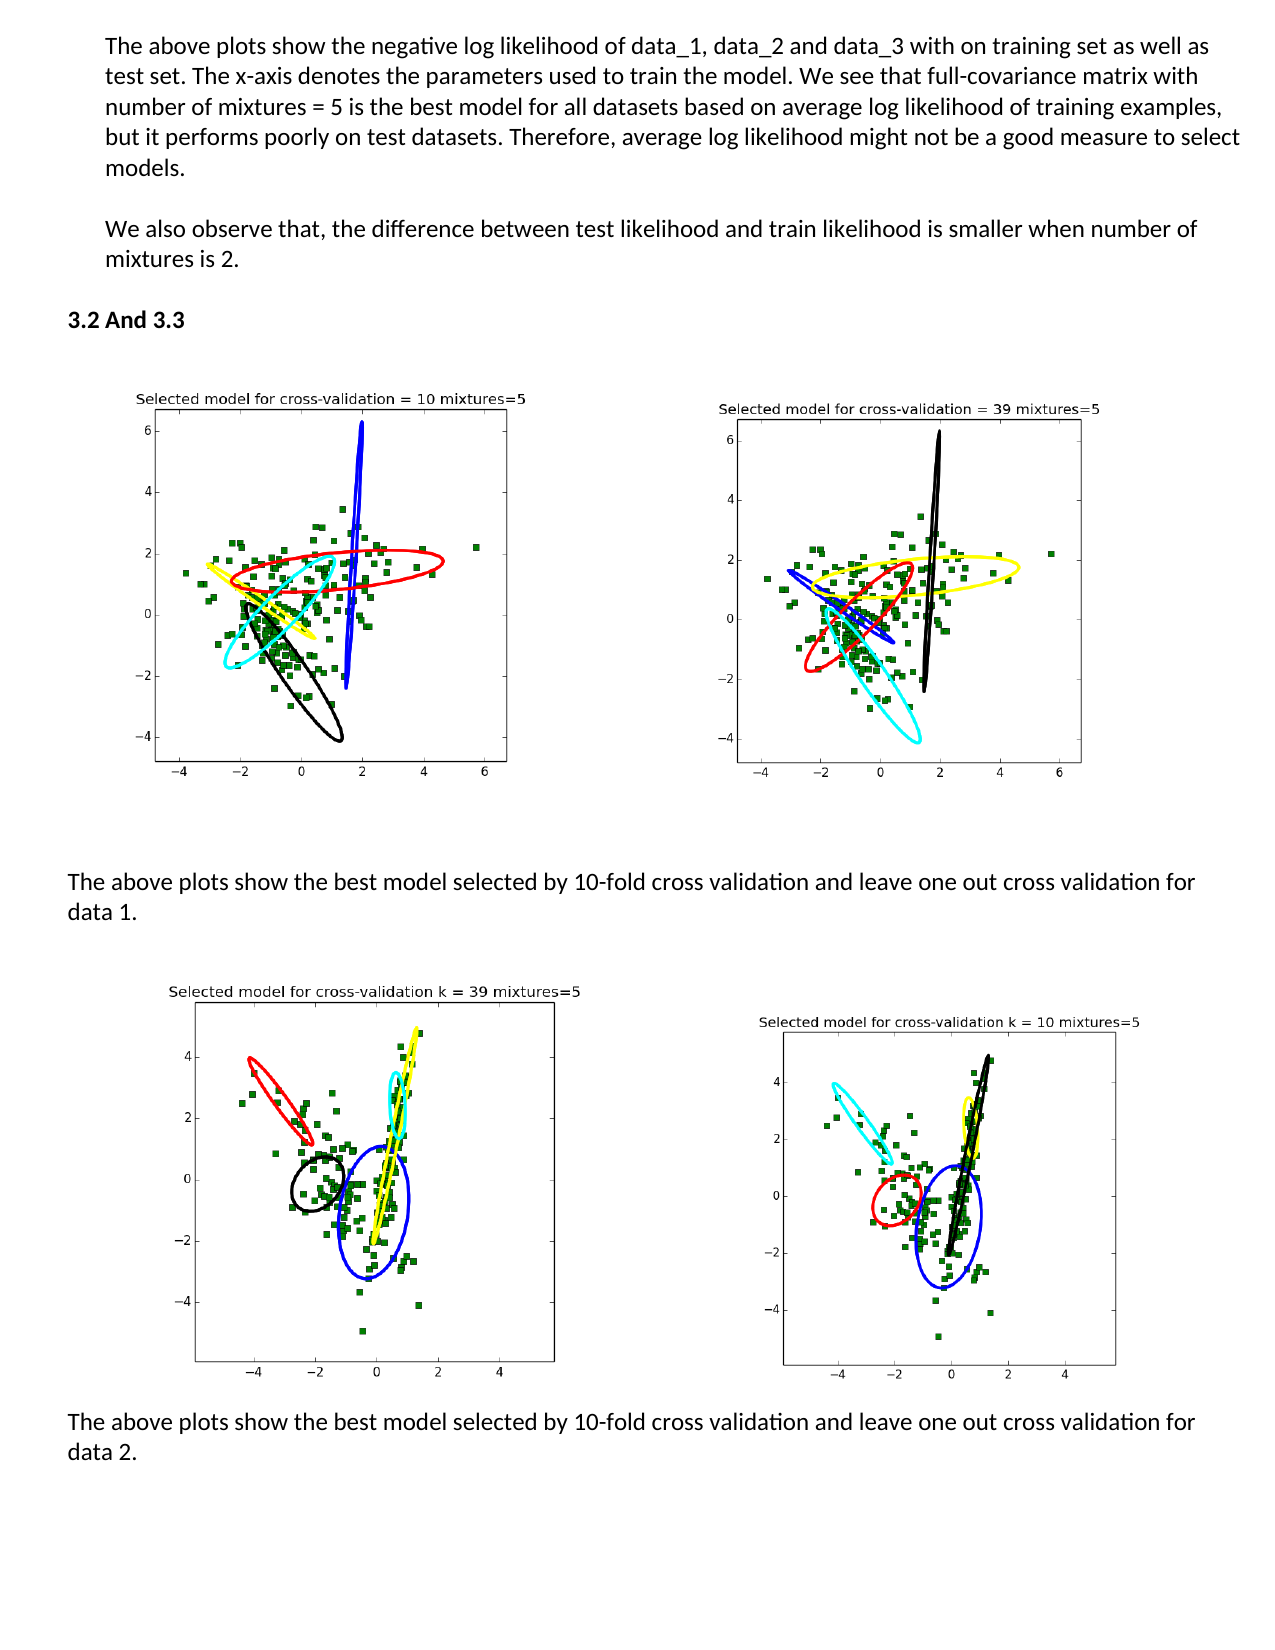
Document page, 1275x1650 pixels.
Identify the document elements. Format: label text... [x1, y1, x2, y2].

list And 3.3 [67, 305, 1245, 335]
list We also observe that, the difference between test likelihood and train likelihood is smaller when number of mixtures is 2. [105, 213, 1245, 274]
text The above plots show the best model selected by 10-fold cross validation and leave one out cross validation for data 1. [67, 866, 1245, 927]
text The above plots show the best model selected by 10-fold cross validation and leave one out cross validation for data 2. [67, 1406, 1245, 1467]
picture [67, 957, 1219, 1406]
picture [30, 365, 1188, 805]
list The above plots show the negative log likelihood of data_1, data_2 and data_3 with on training set as well as test set. The x-axis denotes the parameters used to train the model. We see that full-covariance matrix with number of mixtures = 5 is the best model for all datasets based on average log likelihood of training examples, but it performs poorly on test datasets. Therefore, average log likelihood might not be a good measure to select models. [105, 30, 1245, 183]
